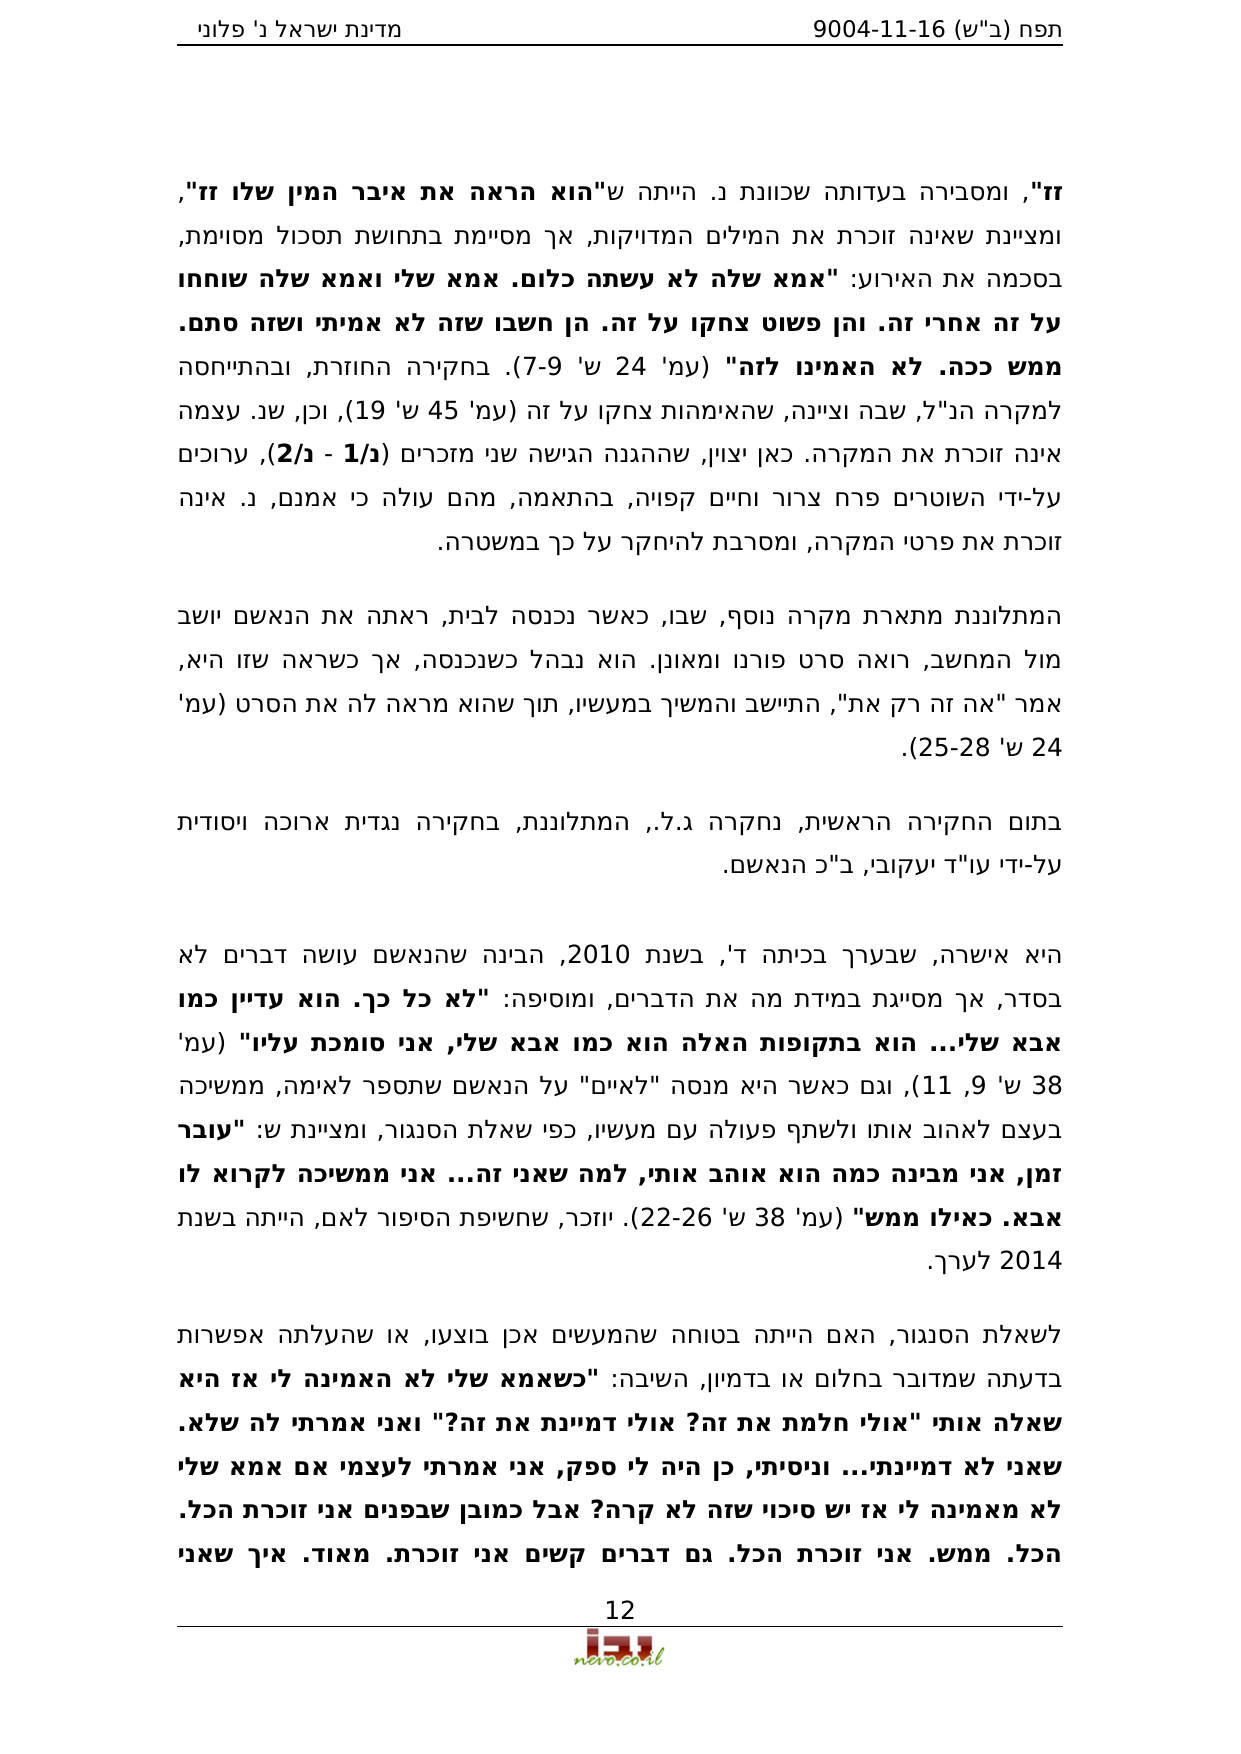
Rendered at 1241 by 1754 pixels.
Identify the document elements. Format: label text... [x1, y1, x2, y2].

picture [574, 1628, 666, 1667]
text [177, 1321, 1063, 1569]
text המתלוננת מתארת מקרה נוסף, שבו, כאשר נכנסה לבית, ראתה את הנאשם יושב מול המחשב, רואה סרט פורנו ומאונן. הוא נבהל כשנכנסה, אך כשראה שזו היא, אמר "אה זה רק את", התיישב והמשיך במעשיו, תוך שהוא מראה לה את הסרט (עמ' 24 ש' 25-28). [177, 601, 1063, 762]
text היא אישרה, שבערך בכיתה ד', בשנת 2010, הבינה שהנאשם עושה דברים לא בסדר, אך מסייגת במידת מה את הדברים, ומוסיפה: "לא כל כך. הוא עדיין כמו אבא שלי... הוא בתקופות האלה הוא כמו אבא שלי, אני סומכת עליו" (עמ' 38 ש' 9, 11), וגם כאשר היא מנסה "לאיים" על הנאשם שתספר לאימה, ממשיכה בעצם לאהוב אותו ולשתף פעולה עם מעשיו, כפי שאלת הסנגור, ומציינת ש: "עובר זמן, אני מבינה כמה הוא אוהב אותי, למה שאני זה... אני ממשיכה לקרוא לו אבא. כאילו ממש" (עמ' 38 ש' 22-26). יוזכר, שחשיפת הסיפור לאם, הייתה בשנת 2014 לערך. [177, 940, 1063, 1276]
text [177, 177, 1063, 556]
text בתום החקירה הראשית, נחקרה ג.ל., המתלוננת, בחקירה נגדית ארוכה ויסודית על-ידי עו"ד יעקובי, ב"כ הנאשם. [177, 807, 1063, 880]
